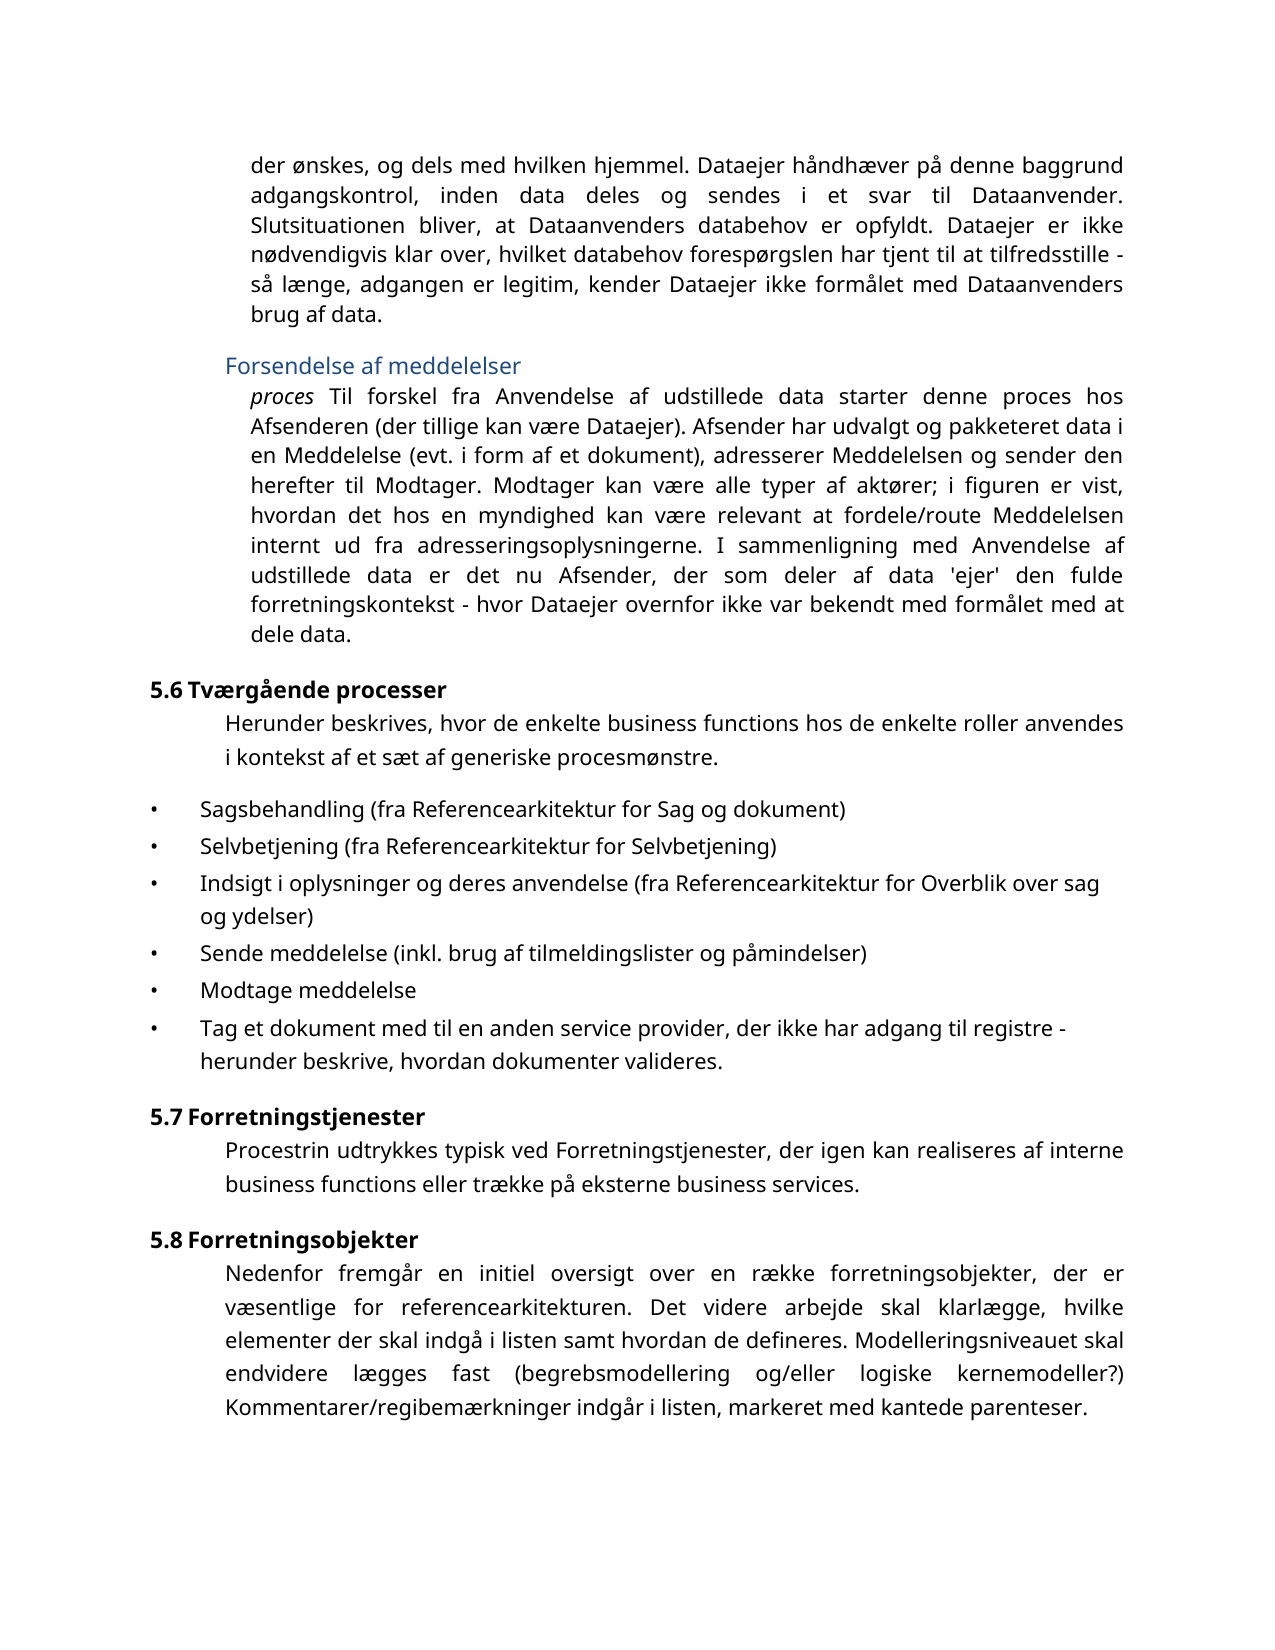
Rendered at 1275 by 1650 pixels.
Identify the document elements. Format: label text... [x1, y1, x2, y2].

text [250, 150, 1125, 329]
list Indsigt i oplysninger og deres anvendelse (fra Referencearkitektur for Overblik over sag og ydelser) [150, 865, 1125, 931]
subtitle Forretningstjenester [150, 1101, 1125, 1132]
text proces Til forskel fra Anvendelse af udstillede data starter denne proces hos Afsenderen (der tillige kan være Dataejer). Afsender har udvalgt og pakketeret data i en Meddelelse (evt. i form af et dokument), adresserer Meddelelsen og sender den herefter til Modtager. Modtager kan være alle typer af aktører; i figuren er vist, hvordan det hos en myndighed kan være relevant at fordele/route Meddelelsen internt ud fra adresseringsoplysningerne. I sammenligning med Anvendelse af udstillede data er det nu Afsender, der som deler af data 'ejer' den fulde forretningskontekst - hvor Dataejer overnfor ikke var bekendt med formålet med at dele data. [250, 381, 1125, 649]
text Forsendelse af meddelelser [225, 349, 1125, 381]
subtitle Forretningsobjekter [150, 1224, 1125, 1255]
text Nedenfor fremgår en initiel oversigt over en række forretningsobjekter, der er væsentlige for referencearkitekturen. Det videre arbejde skal klarlægge, hvilke elementer der skal indgå i listen samt hvordan de defineres. Modelleringsniveauet skal endvidere lægges fast (begrebsmodellering og/eller logiske kernemodeller?) Kommentarer/regibemærkninger indgår i listen, markeret med kantede parenteser. [225, 1255, 1125, 1422]
subtitle Tværgående processer [150, 674, 1125, 705]
list Sagsbehandling (fra Referencearkitektur for Sag og dokument) [150, 791, 1125, 824]
list Sende meddelelse (inkl. brug af tilmeldingslister og påmindelser) [150, 935, 1125, 968]
list Modtage meddelelse [150, 972, 1125, 1006]
text Procestrin udtrykkes typisk ved Forretningstjenester, der igen kan realiseres af interne business functions eller trække på eksterne business services. [225, 1132, 1125, 1199]
list Selvbetjening (fra Referencearkitektur for Selvbetjening) [150, 828, 1125, 861]
list Tag et dokument med til en anden service provider, der ikke har adgang til registre - herunder beskrive, hvordan dokumenter valideres. [150, 1009, 1125, 1076]
text Herunder beskrives, hvor de enkelte business functions hos de enkelte roller anvendes i kontekst af et sæt af generiske procesmønstre. [225, 705, 1125, 772]
